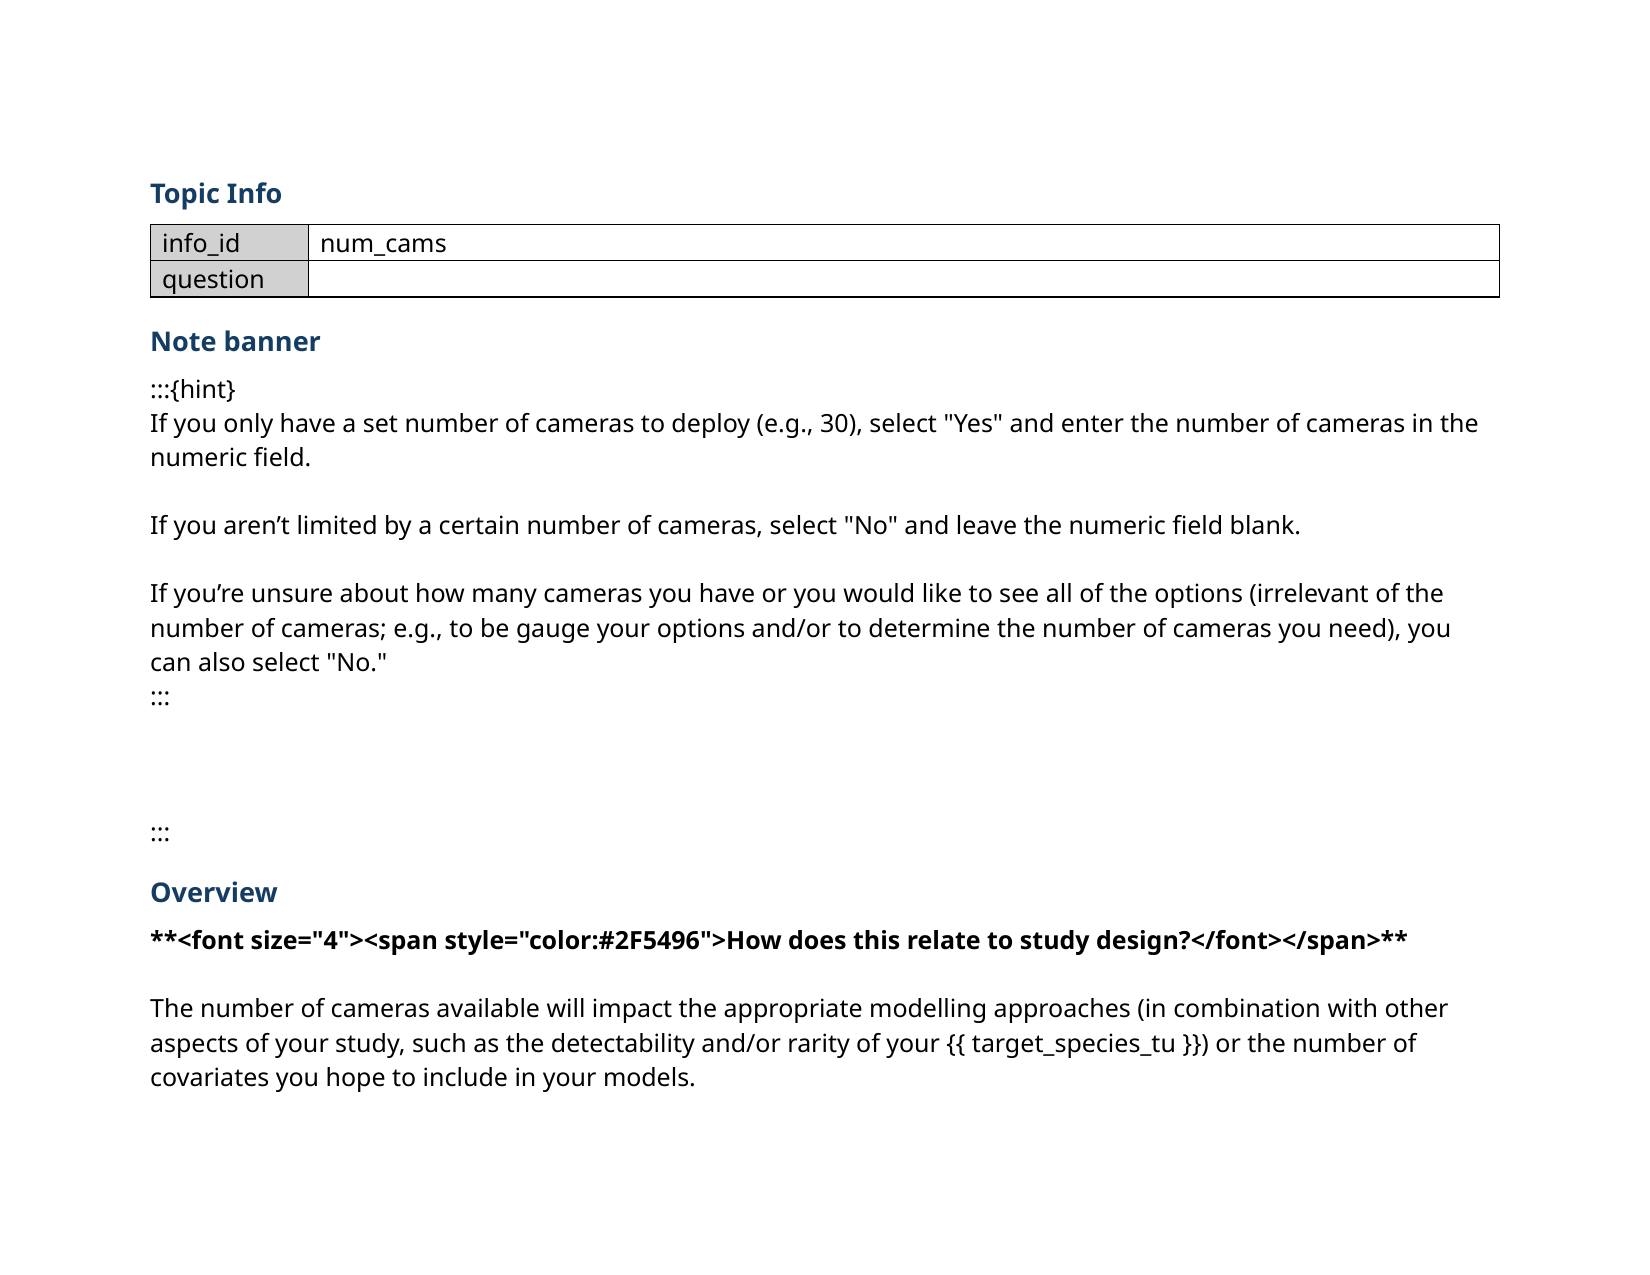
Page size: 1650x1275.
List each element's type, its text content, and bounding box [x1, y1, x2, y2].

table_header num_cams [309, 225, 1499, 260]
table_cell question [151, 261, 308, 296]
text :::{hint} [150, 372, 1500, 406]
table_header info_id [151, 225, 308, 260]
text If you only have a set number of cameras to deploy (e.g., 30), select "Yes" and enter the number of cameras in the numeric field. [150, 406, 1500, 474]
subtitle Topic Info [150, 175, 1500, 212]
text **<font size="4"><span style="color:#2F5496">How does this relate to study design?</font></span>** [150, 923, 1500, 957]
subtitle Note banner [150, 322, 1500, 359]
text ::: [150, 814, 1500, 849]
text ::: [150, 678, 1500, 712]
text The number of cameras available will impact the appropriate modelling approaches (in combination with other aspects of your study, such as the detectability and/or rarity of your {{ target_species_tu }}) or the number of covariates you hope to include in your models. [150, 991, 1500, 1093]
subtitle Overview [150, 874, 1500, 911]
table_cell [309, 261, 1499, 296]
text If you’re unsure about how many cameras you have or you would like to see all of the options (irrelevant of the number of cameras; e.g., to be gauge your options and/or to determine the number of cameras you need), you can also select "No." [150, 576, 1500, 678]
text If you aren’t limited by a certain number of cameras, select "No" and leave the numeric field blank. [150, 508, 1500, 542]
